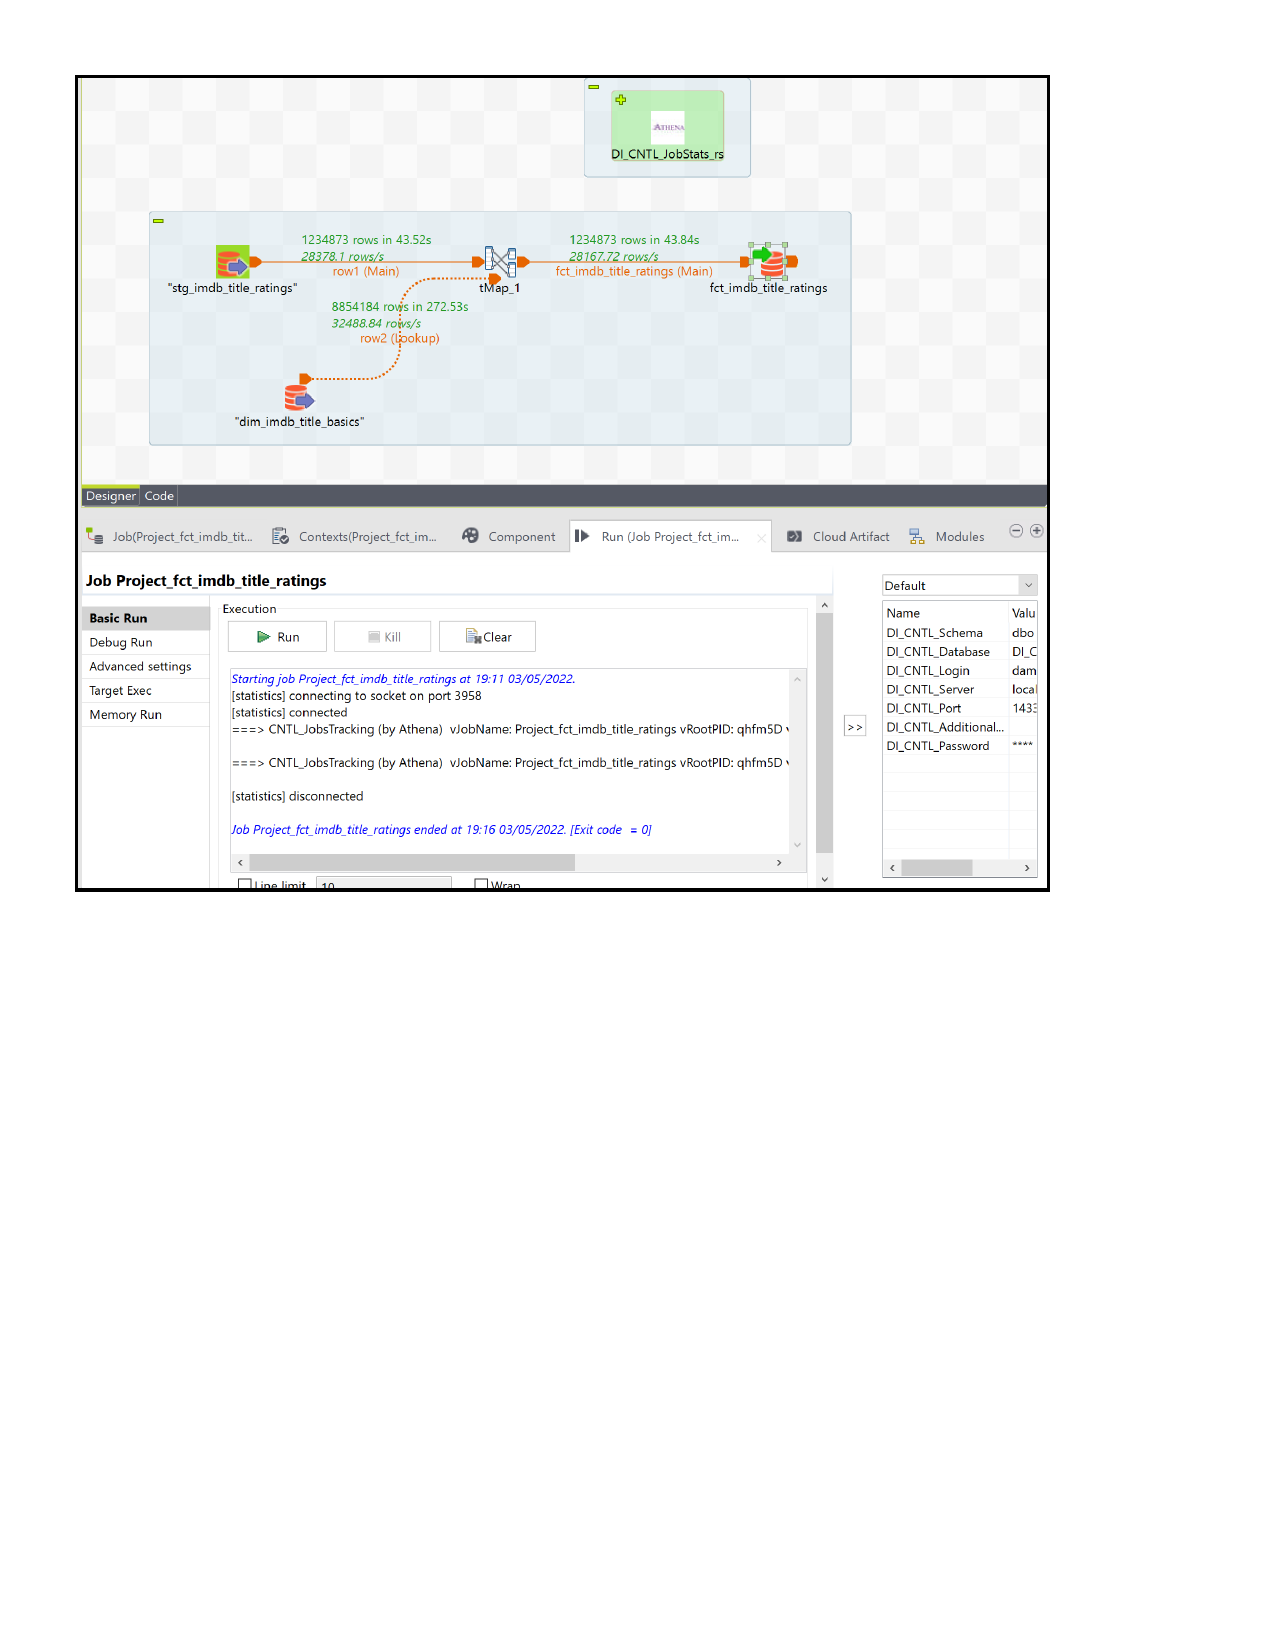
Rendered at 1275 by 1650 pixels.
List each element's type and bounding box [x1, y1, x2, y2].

picture [78, 78, 1047, 888]
